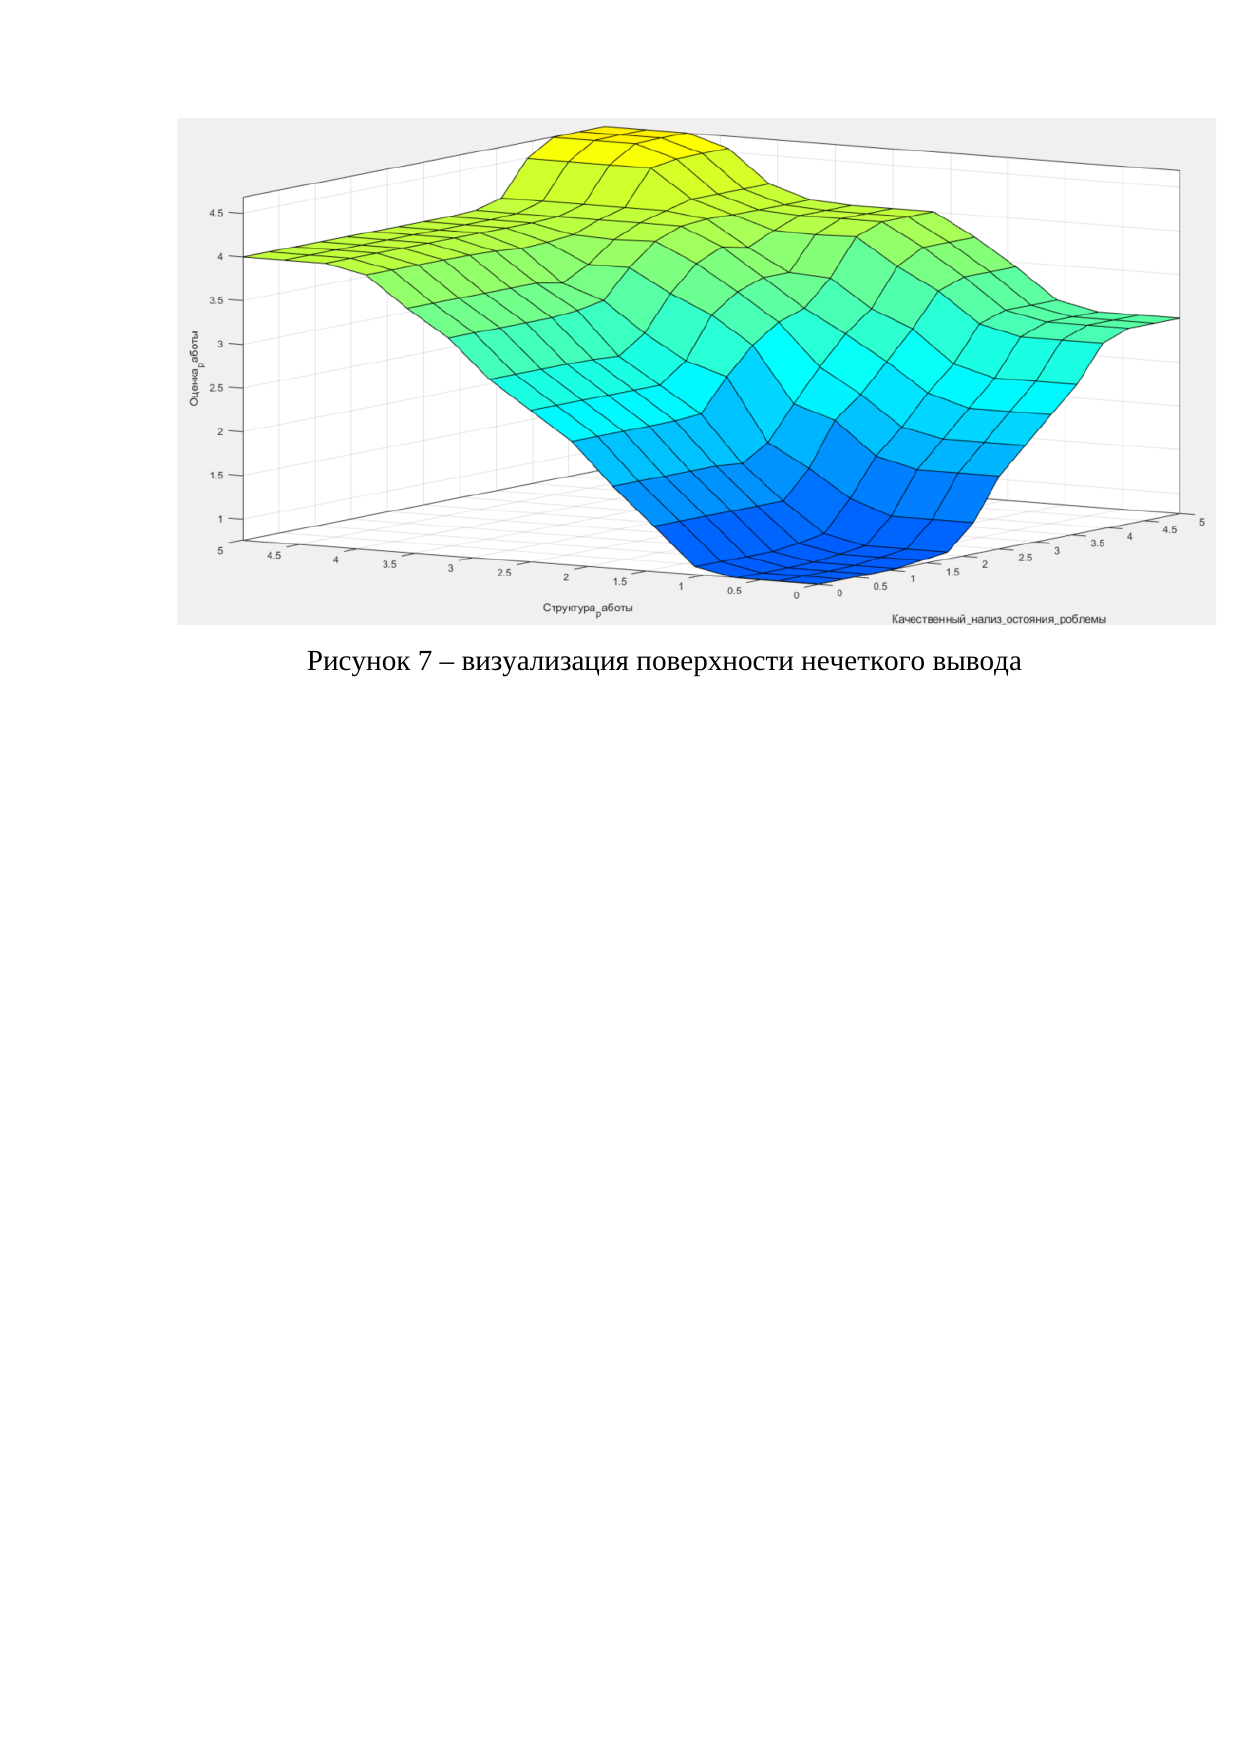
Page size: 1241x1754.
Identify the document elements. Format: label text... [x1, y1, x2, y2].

text Рисунок 7 – визуализация поверхности нечеткого вывода [177, 643, 1152, 677]
picture [177, 118, 1217, 625]
